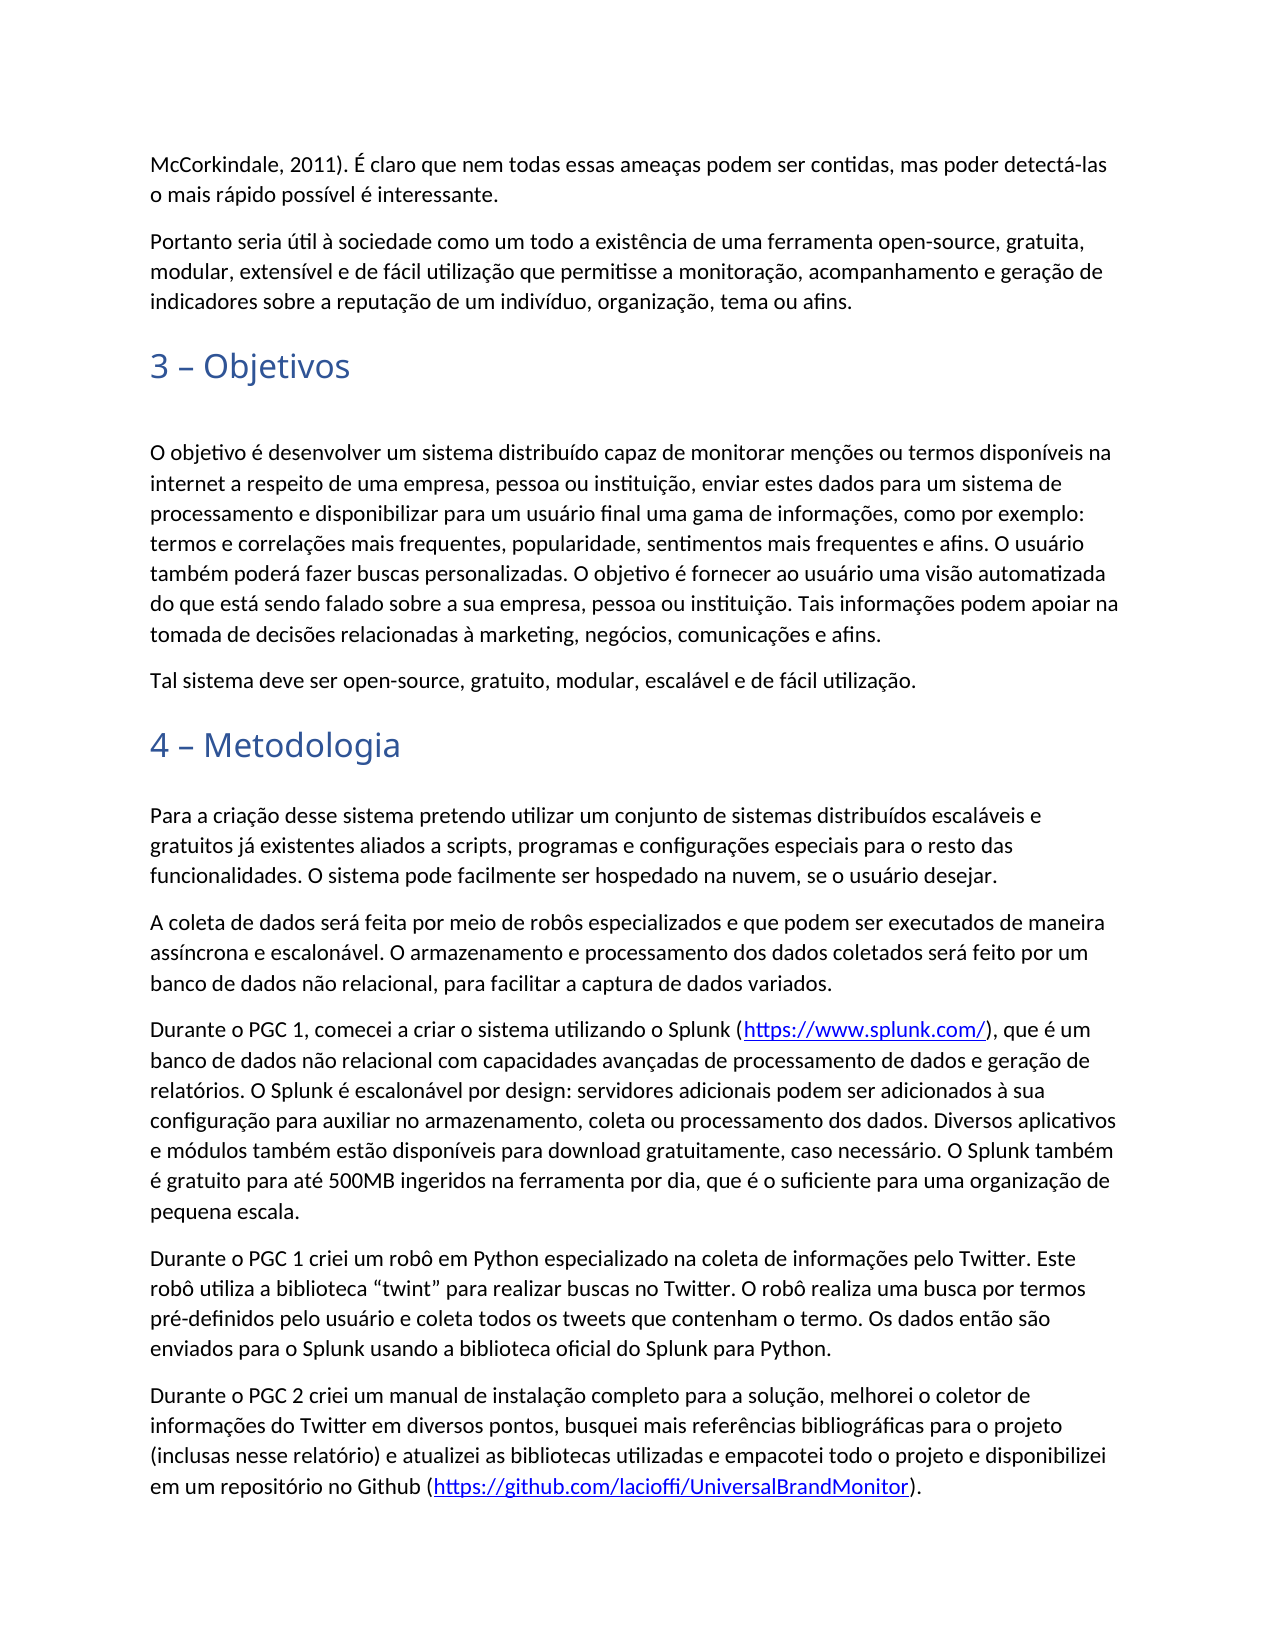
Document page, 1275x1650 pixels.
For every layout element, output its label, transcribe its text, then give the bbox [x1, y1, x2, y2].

text Portanto seria útil à sociedade como um todo a existência de uma ferramenta open-source, gratuita, modular, extensível e de fácil utilização que permitisse a monitoração, acompanhamento e geração de indicadores sobre a reputação de um indivíduo, organização, tema ou afins. [150, 227, 1125, 316]
text Durante o PGC 2 criei um manual de instalação completo para a solução, melhorei o coletor de informações do Twitter em diversos pontos, busquei mais referências bibliográficas para o projeto (inclusas nesse relatório) e atualizei as bibliotecas utilizadas e empacotei todo o projeto e disponibilizei em um repositório no Github (https://github.com/lacioffi/UniversalBrandMonitor). [150, 1381, 1125, 1500]
text O objetivo é desenvolver um sistema distribuído capaz de monitorar menções ou termos disponíveis na internet a respeito de uma empresa, pessoa ou instituição, enviar estes dados para um sistema de processamento e disponibilizar para um usuário final uma gama de informações, como por exemplo: termos e correlações mais frequentes, popularidade, sentimentos mais frequentes e afins. O usuário também poderá fazer buscas personalizadas. O objetivo é fornecer ao usuário uma visão automatizada do que está sendo falado sobre a sua empresa, pessoa ou instituição. Tais informações podem apoiar na tomada de decisões relacionadas à marketing, negócios, comunicações e afins. [150, 438, 1125, 648]
text Tal sistema deve ser open-source, gratuito, modular, escalável e de fácil utilização. [150, 667, 1125, 695]
subtitle 3 – Objetivos [150, 343, 1125, 388]
text Durante o PGC 1, comecei a criar o sistema utilizando o Splunk (https://www.splunk.com/), que é um banco de dados não relacional com capacidades avançadas de processamento de dados e geração de relatórios. O Splunk é escalonável por design: servidores adicionais podem ser adicionados à sua configuração para auxiliar no armazenamento, coleta ou processamento dos dados. Diversos aplicativos e módulos também estão disponíveis para download gratuitamente, caso necessário. O Splunk também é gratuito para até 500MB ingeridos na ferramenta por dia, que é o suficiente para uma organização de pequena escala. [150, 1016, 1125, 1225]
text A coleta de dados será feita por meio de robôs especializados e que podem ser executados de maneira assíncrona e escalonável. O armazenamento e processamento dos dados coletados será feito por um banco de dados não relacional, para facilitar a captura de dados variados. [150, 908, 1125, 997]
subtitle 4 – Metodologia [150, 722, 1125, 767]
text Para a criação desse sistema pretendo utilizar um conjunto de sistemas distribuídos escaláveis e gratuitos já existentes aliados a scripts, programas e configurações especiais para o resto das funcionalidades. O sistema pode facilmente ser hospedado na nuvem, se o usuário desejar. [150, 771, 1125, 889]
text Durante o PGC 1 criei um robô em Python especializado na coleta de informações pelo Twitter. Este robô utiliza a biblioteca “twint” para realizar buscas no Twitter. O robô realiza uma busca por termos pré-definidos pelo usuário e coleta todos os tweets que contenham o termo. Os dados então são enviados para o Splunk usando a biblioteca oficial do Splunk para Python. [150, 1244, 1125, 1362]
